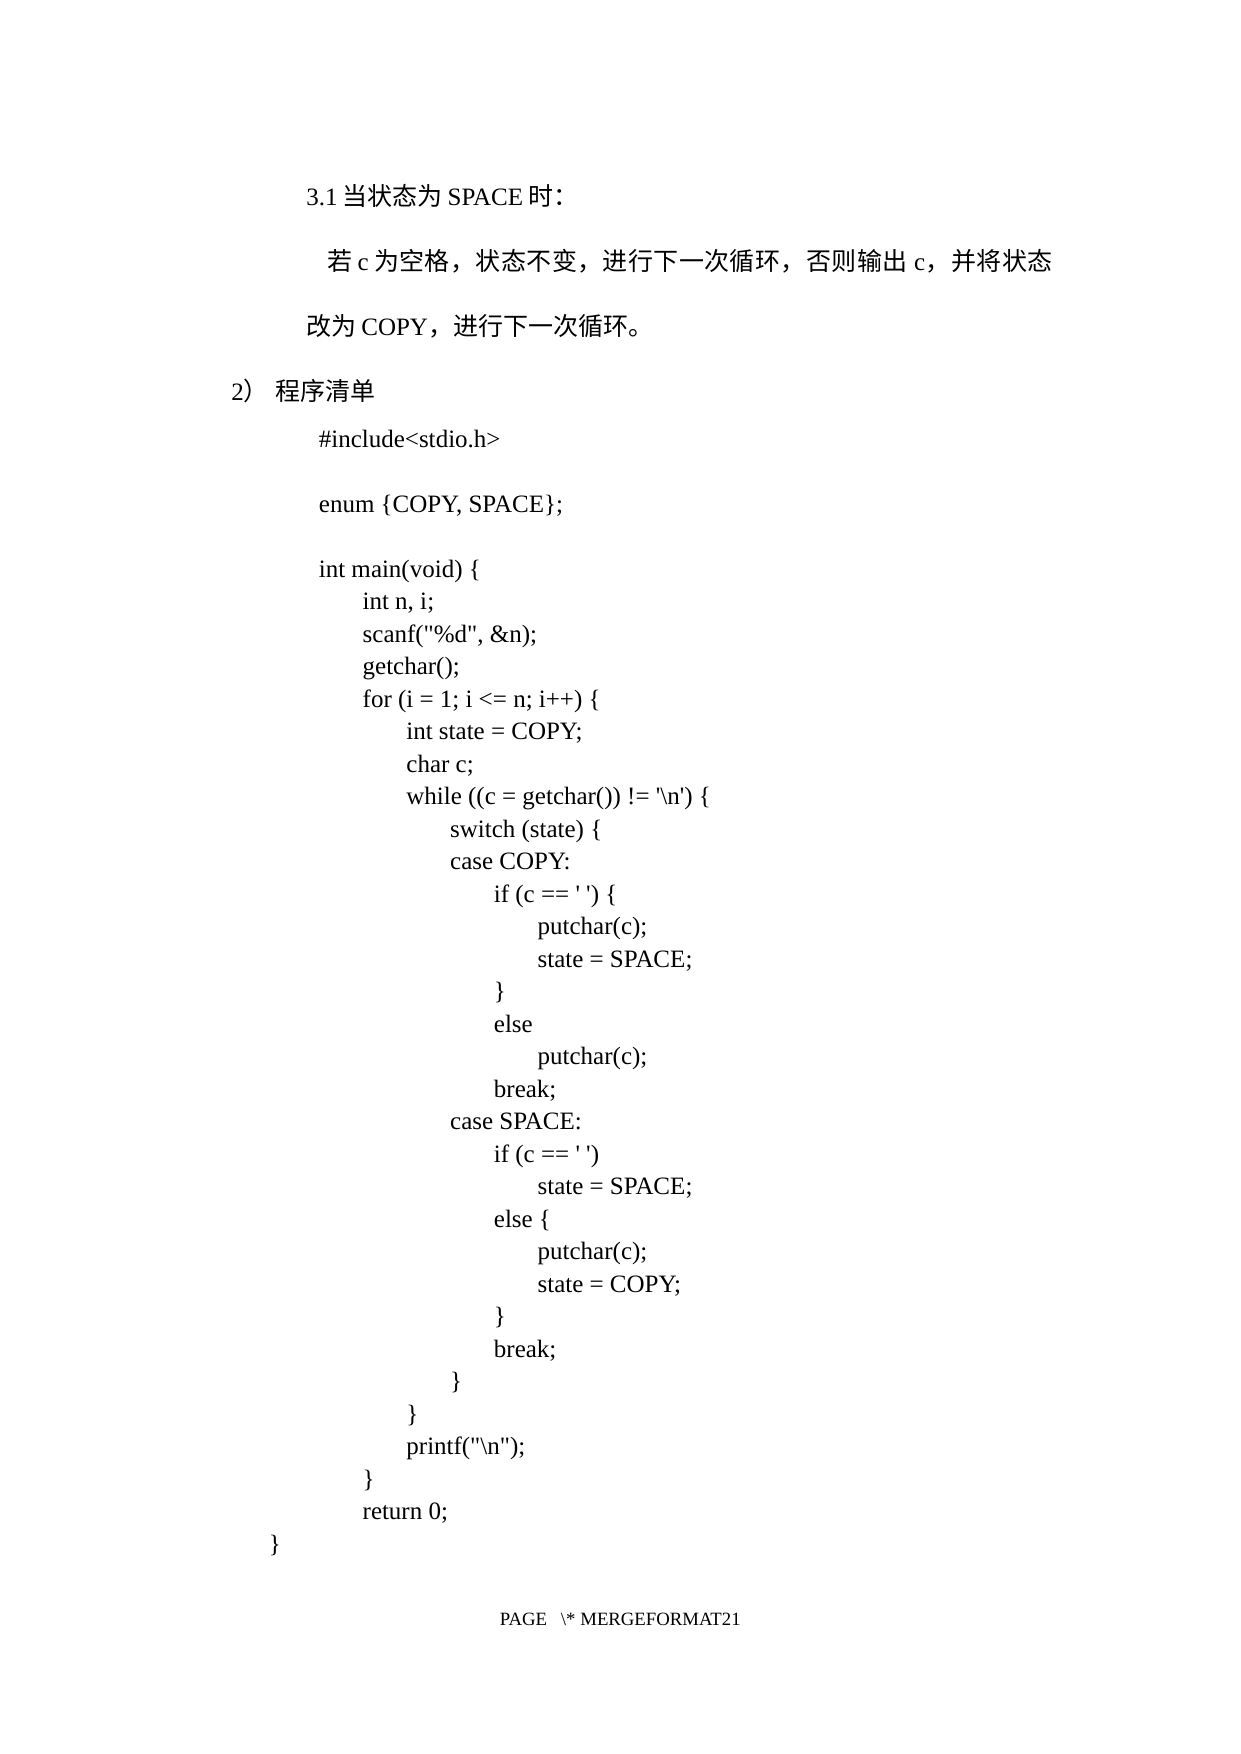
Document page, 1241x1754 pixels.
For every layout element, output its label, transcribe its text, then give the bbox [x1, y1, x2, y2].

text for (i = 1; i <= n; i++) { [269, 682, 1053, 714]
text state = SPACE; [269, 1169, 1053, 1202]
text switch (state) { [269, 812, 1053, 844]
text getchar(); [269, 649, 1053, 682]
text } [269, 1527, 1053, 1559]
text } [269, 974, 1053, 1007]
text break; [269, 1072, 1053, 1104]
text } [269, 1299, 1053, 1332]
text } [269, 1364, 1053, 1397]
text scanf("%d", &n); [269, 617, 1053, 649]
text case COPY: [269, 844, 1053, 877]
text state = SPACE; [269, 942, 1053, 974]
text char c; [269, 747, 1053, 779]
text printf("\n"); [269, 1429, 1053, 1462]
text int state = COPY; [269, 714, 1053, 747]
text #include<stdio.h> [269, 422, 1053, 454]
text 若c为空格，状态不变，进行下一次循环，否则输出c，并将状态改为COPY，进行下一次循环。 [306, 227, 1053, 357]
text int main(void) { [269, 552, 1053, 584]
text 3.1当状态为SPACE时： [306, 162, 1053, 227]
text else { [269, 1202, 1053, 1234]
text int n, i; [269, 584, 1053, 617]
list 程序清单 [231, 357, 1053, 422]
text if (c == ' ') [269, 1137, 1053, 1169]
text else [269, 1007, 1053, 1039]
text case SPACE: [269, 1104, 1053, 1137]
text if (c == ' ') { [269, 877, 1053, 909]
text putchar(c); [269, 1039, 1053, 1072]
text putchar(c); [269, 909, 1053, 942]
text state = COPY; [269, 1267, 1053, 1299]
text } [269, 1397, 1053, 1429]
text } [269, 1462, 1053, 1494]
text break; [269, 1332, 1053, 1364]
text putchar(c); [269, 1234, 1053, 1267]
text while ((c = getchar()) != '\n') { [269, 779, 1053, 812]
text enum {COPY, SPACE}; [269, 487, 1053, 519]
text return 0; [269, 1494, 1053, 1527]
